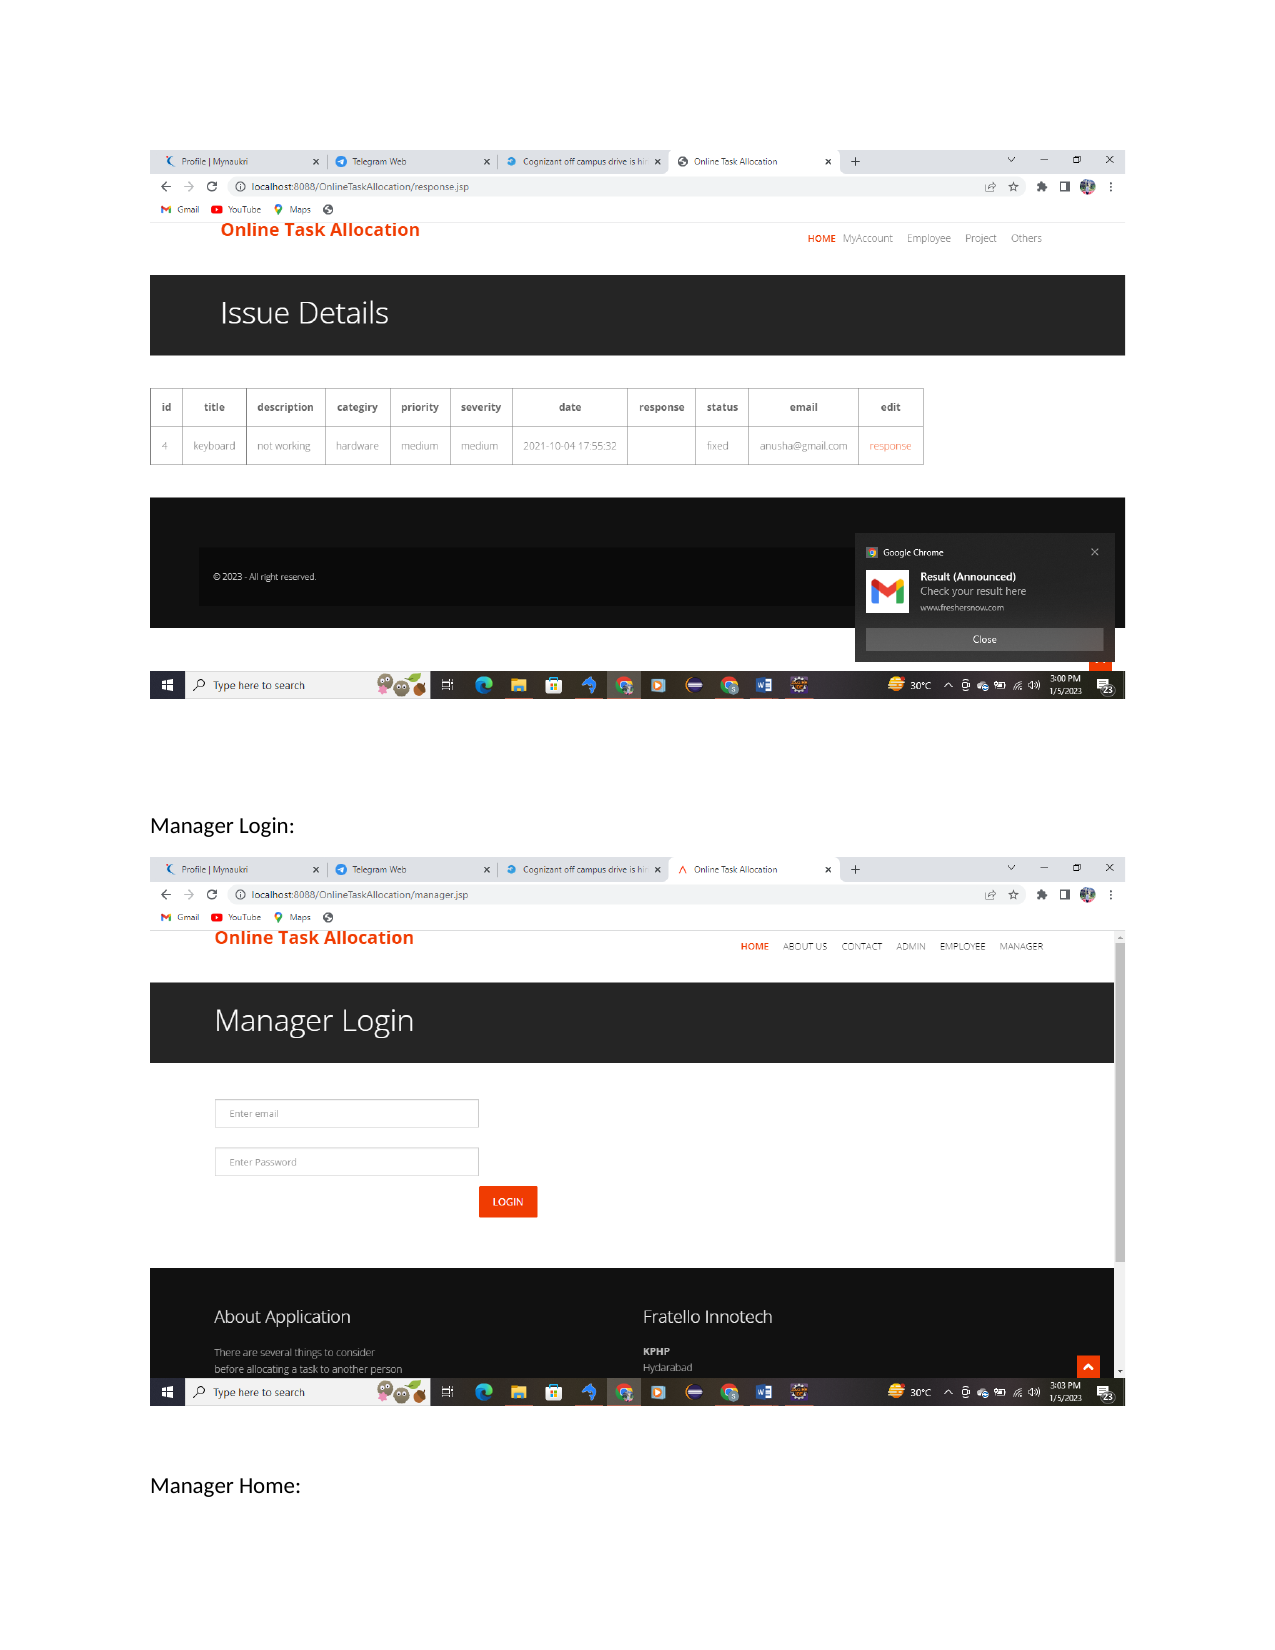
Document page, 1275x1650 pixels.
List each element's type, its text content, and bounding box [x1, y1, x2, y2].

picture [150, 857, 1125, 1406]
picture [150, 150, 1125, 699]
text Manager Home: [150, 1471, 1125, 1499]
text Manager Login: [150, 811, 1125, 839]
